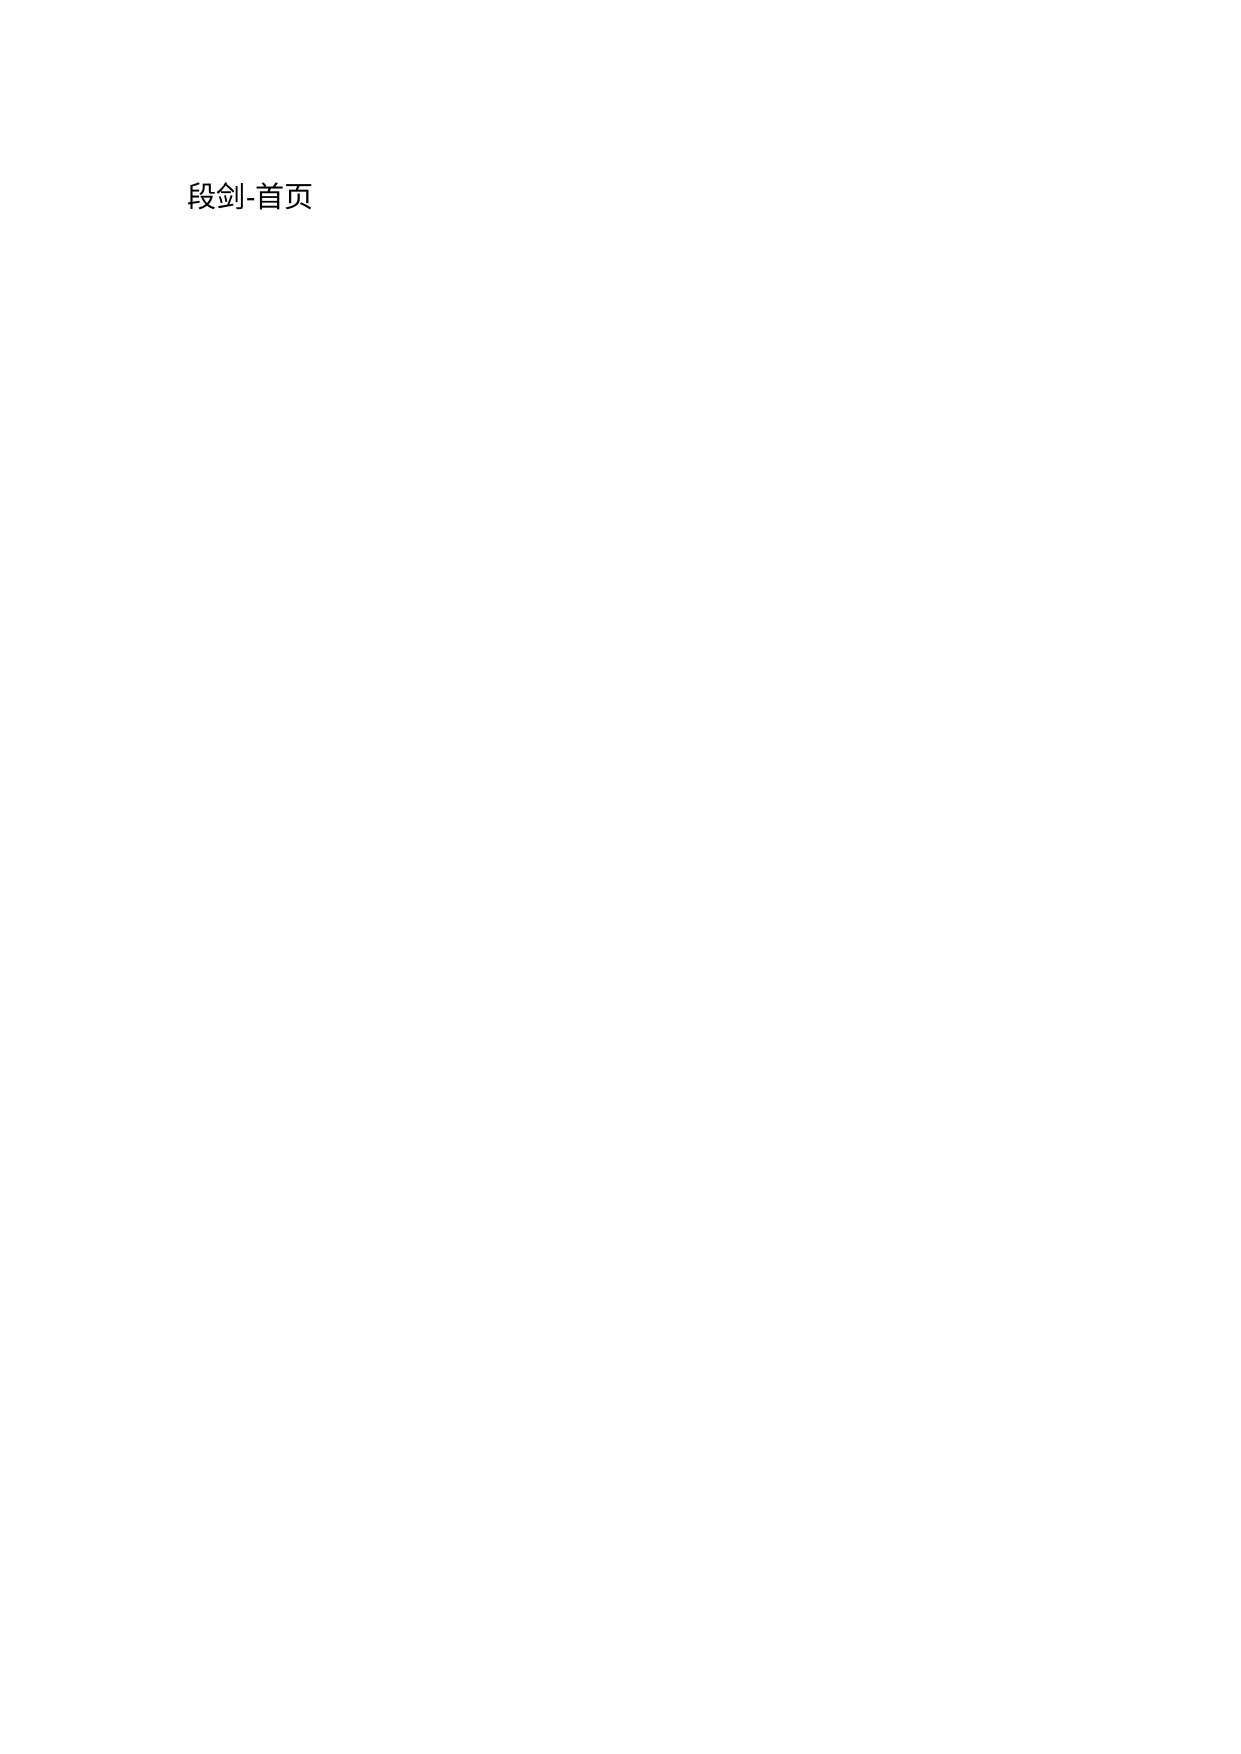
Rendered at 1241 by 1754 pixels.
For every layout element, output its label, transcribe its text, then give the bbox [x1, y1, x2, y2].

text 段剑-首页 [187, 162, 1053, 227]
